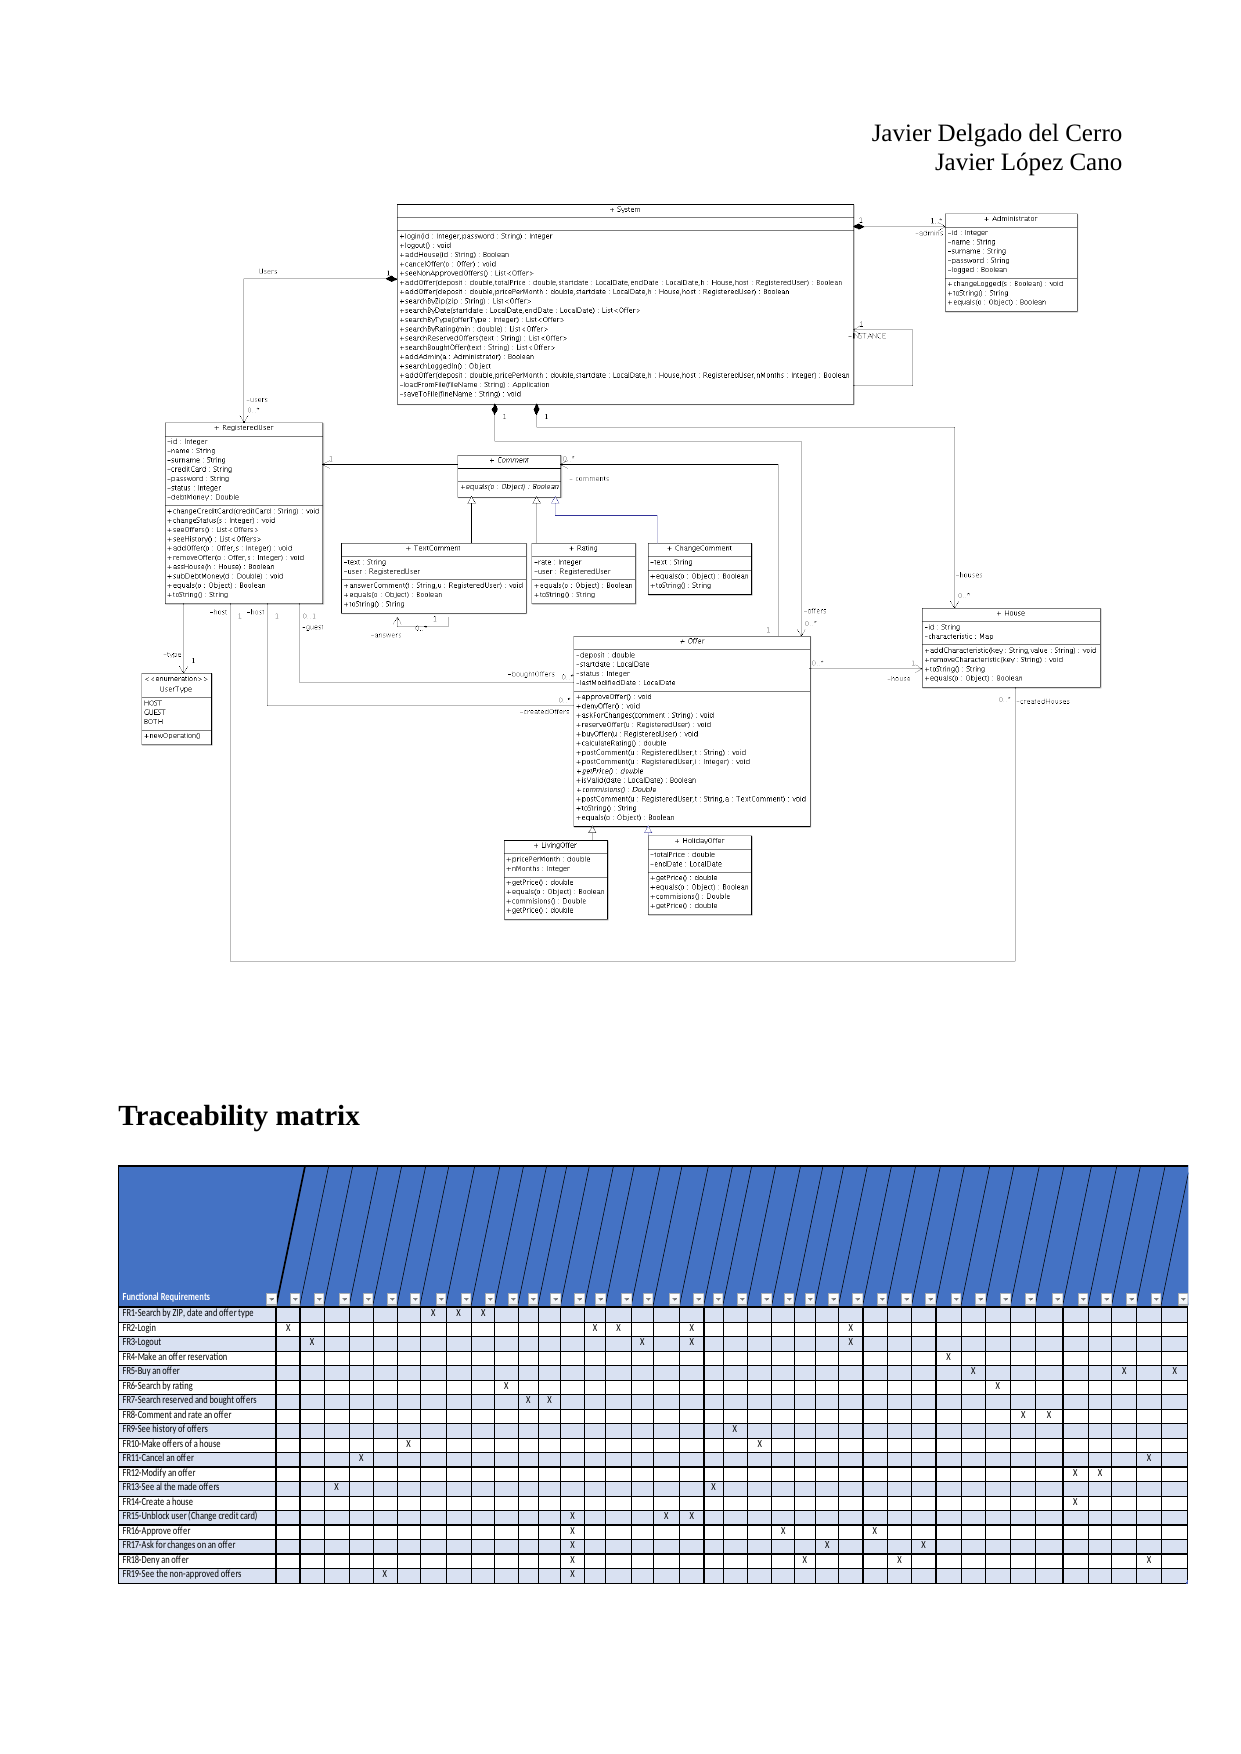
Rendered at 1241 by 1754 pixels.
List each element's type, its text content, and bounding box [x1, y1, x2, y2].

picture [118, 204, 1123, 1007]
text Traceability matrix [118, 1098, 1122, 1132]
